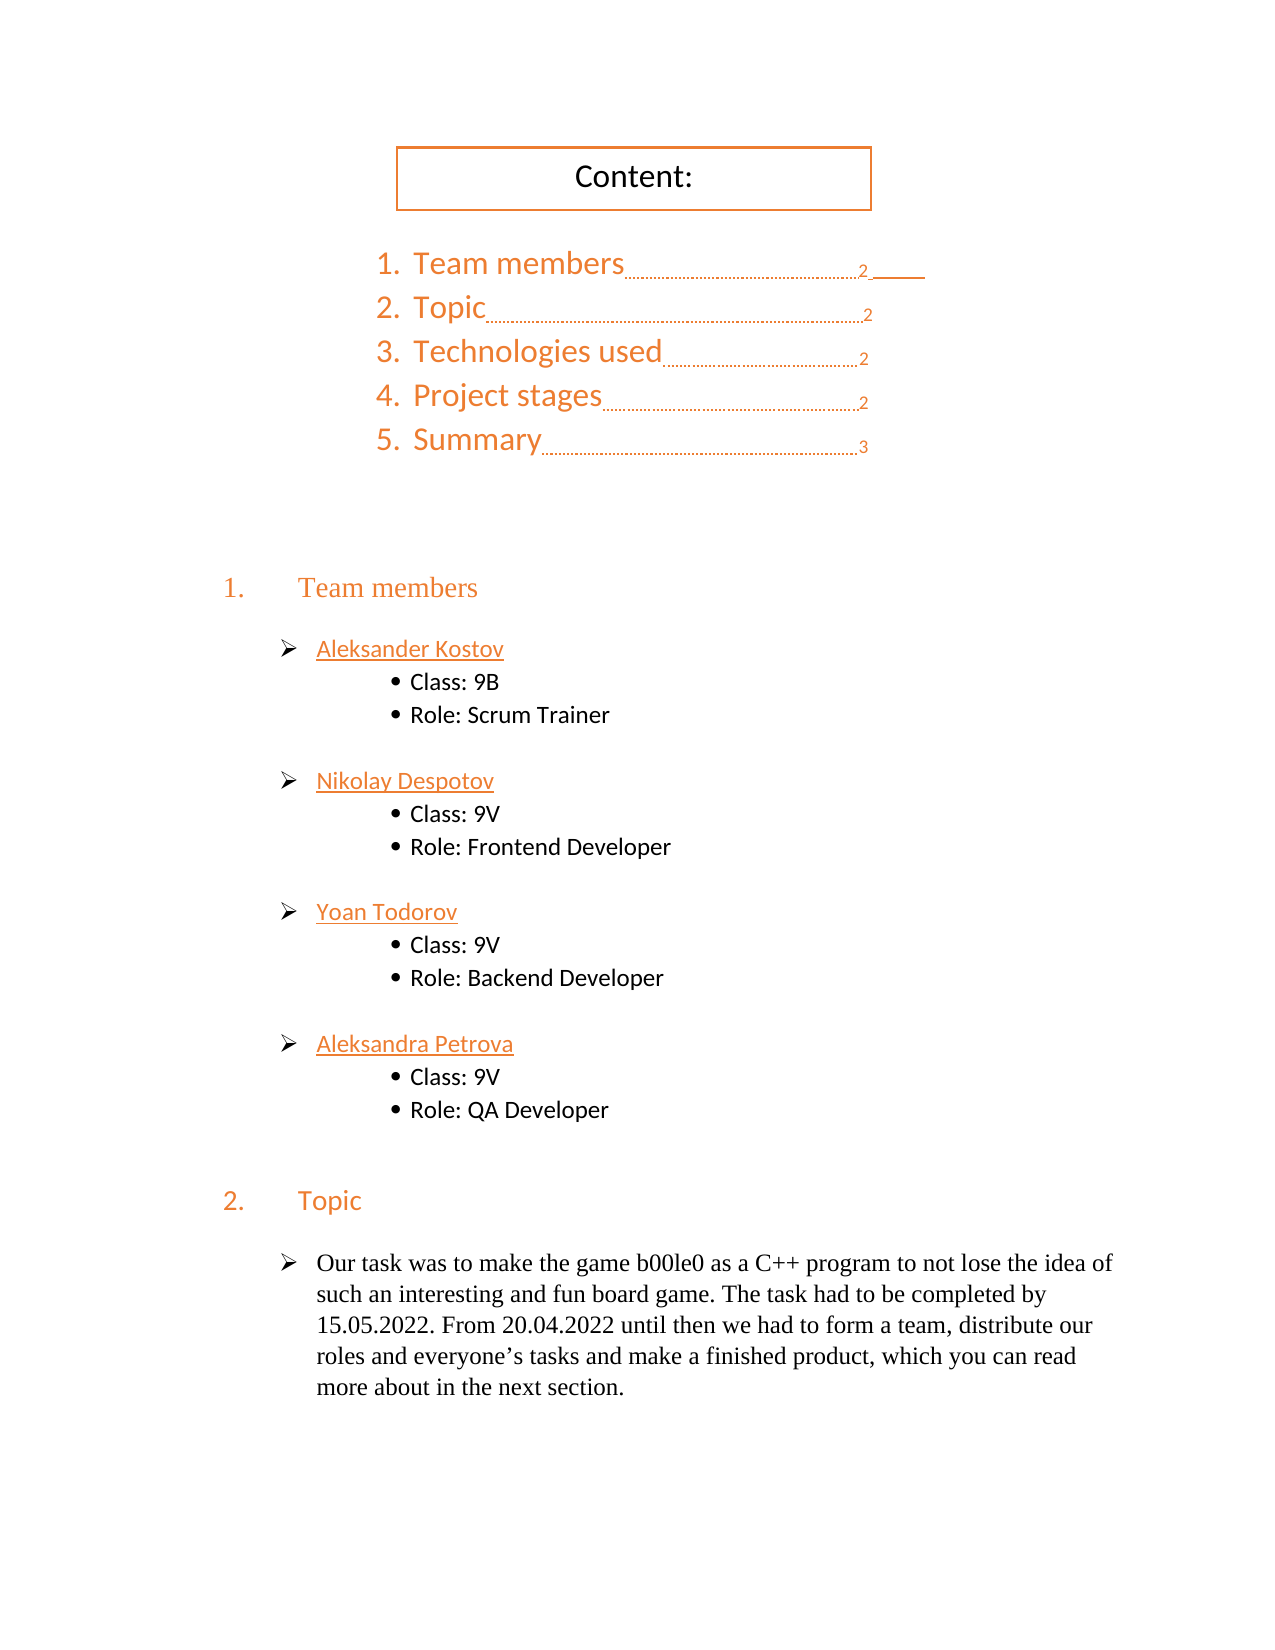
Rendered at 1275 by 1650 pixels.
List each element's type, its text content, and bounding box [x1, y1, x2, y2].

list Role: Scrum Trainer [391, 699, 1127, 729]
list Role: QA Developer [391, 1094, 1127, 1124]
subtitle Team members [148, 570, 1127, 604]
list Role: Backend Developer [391, 962, 1127, 993]
list Class: 9V [391, 929, 1127, 960]
list Class: 9V [391, 1061, 1127, 1092]
list Aleksander Kostov [279, 633, 1127, 664]
list Class: 9B [391, 666, 1127, 697]
list Class: 9V [391, 798, 1127, 828]
list Our task was to make the game b00le0 as a C++ program to not lose the idea of such an interesting and fun board game. The task had to be completed by 15.05.2022. From 20.04.2022 until then we had to form a team, distribute our roles and everyone’s tasks and make a finished product, which you can read more about in the next section. [279, 1248, 1127, 1401]
list Role: Frontend Developer [391, 831, 1127, 861]
list Yoan Todorov [279, 897, 1127, 927]
list Nikolay Despotov [279, 765, 1127, 795]
subtitle Topic [148, 1182, 1127, 1218]
list Aleksandra Petrova [279, 1028, 1127, 1059]
